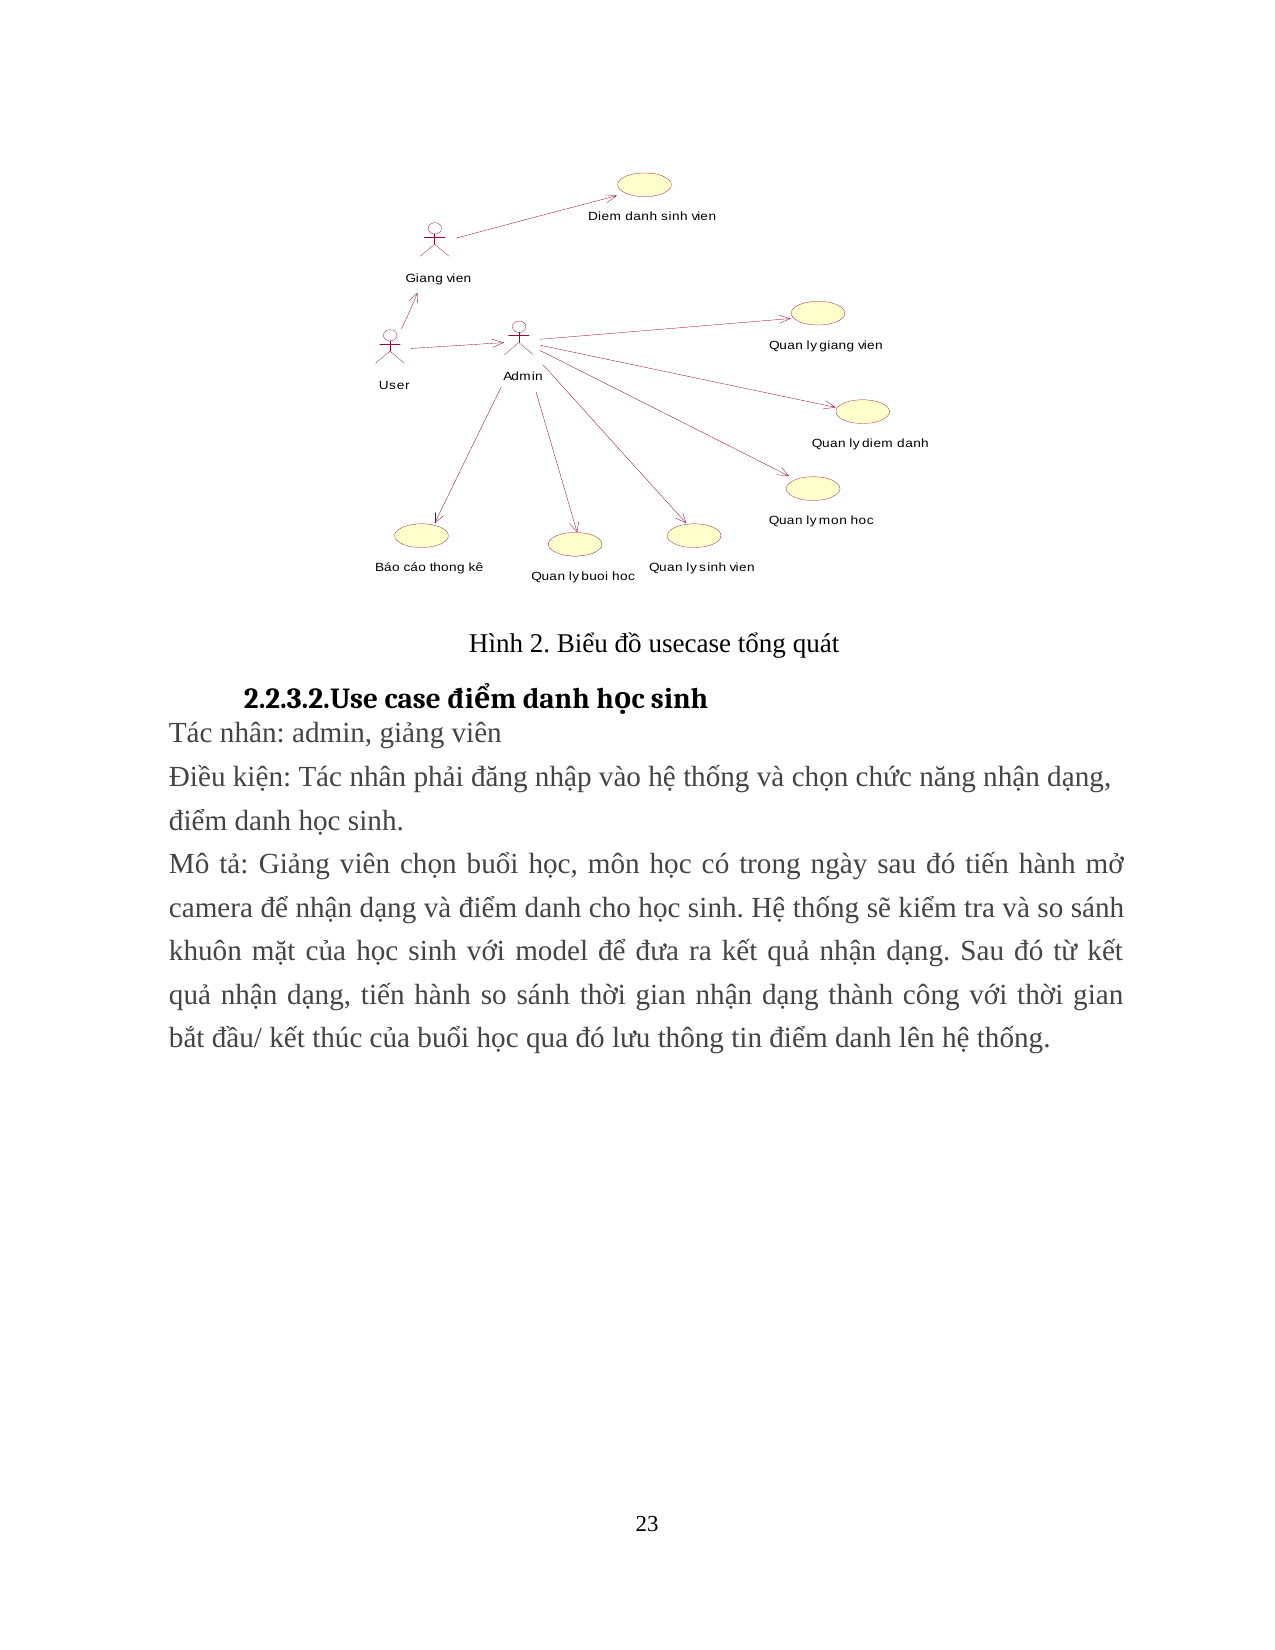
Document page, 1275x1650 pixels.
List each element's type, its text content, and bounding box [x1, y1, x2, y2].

text Điều kiện: Tác nhân phải đăng nhập vào hệ thống và chọn chức năng nhận dạng, điểm danh học sinh. [169, 759, 1125, 836]
subtitle 2.2.3.2.Use case điểm danh học sinh [244, 682, 1125, 716]
text Mô tả: Giảng viên chọn buổi học, môn học có trong ngày sau đó tiến hành mở camera để nhận dạng và điểm danh cho học sinh. Hệ thống sẽ kiểm tra và so sánh khuôn mặt của học sinh với model để đưa ra kết quả nhận dạng. Sau đó từ kết quả nhận dạng, tiến hành so sánh thời gian nhận dạng thành công với thời gian bắt đầu/ kết thúc của buổi học qua đó lưu thông tin điểm danh lên hệ thống. [169, 846, 1125, 1054]
text Hình 2. Biểu đồ usecase tổng quát [394, 627, 1125, 658]
text Tác nhân: admin, giảng viên [169, 716, 1125, 749]
